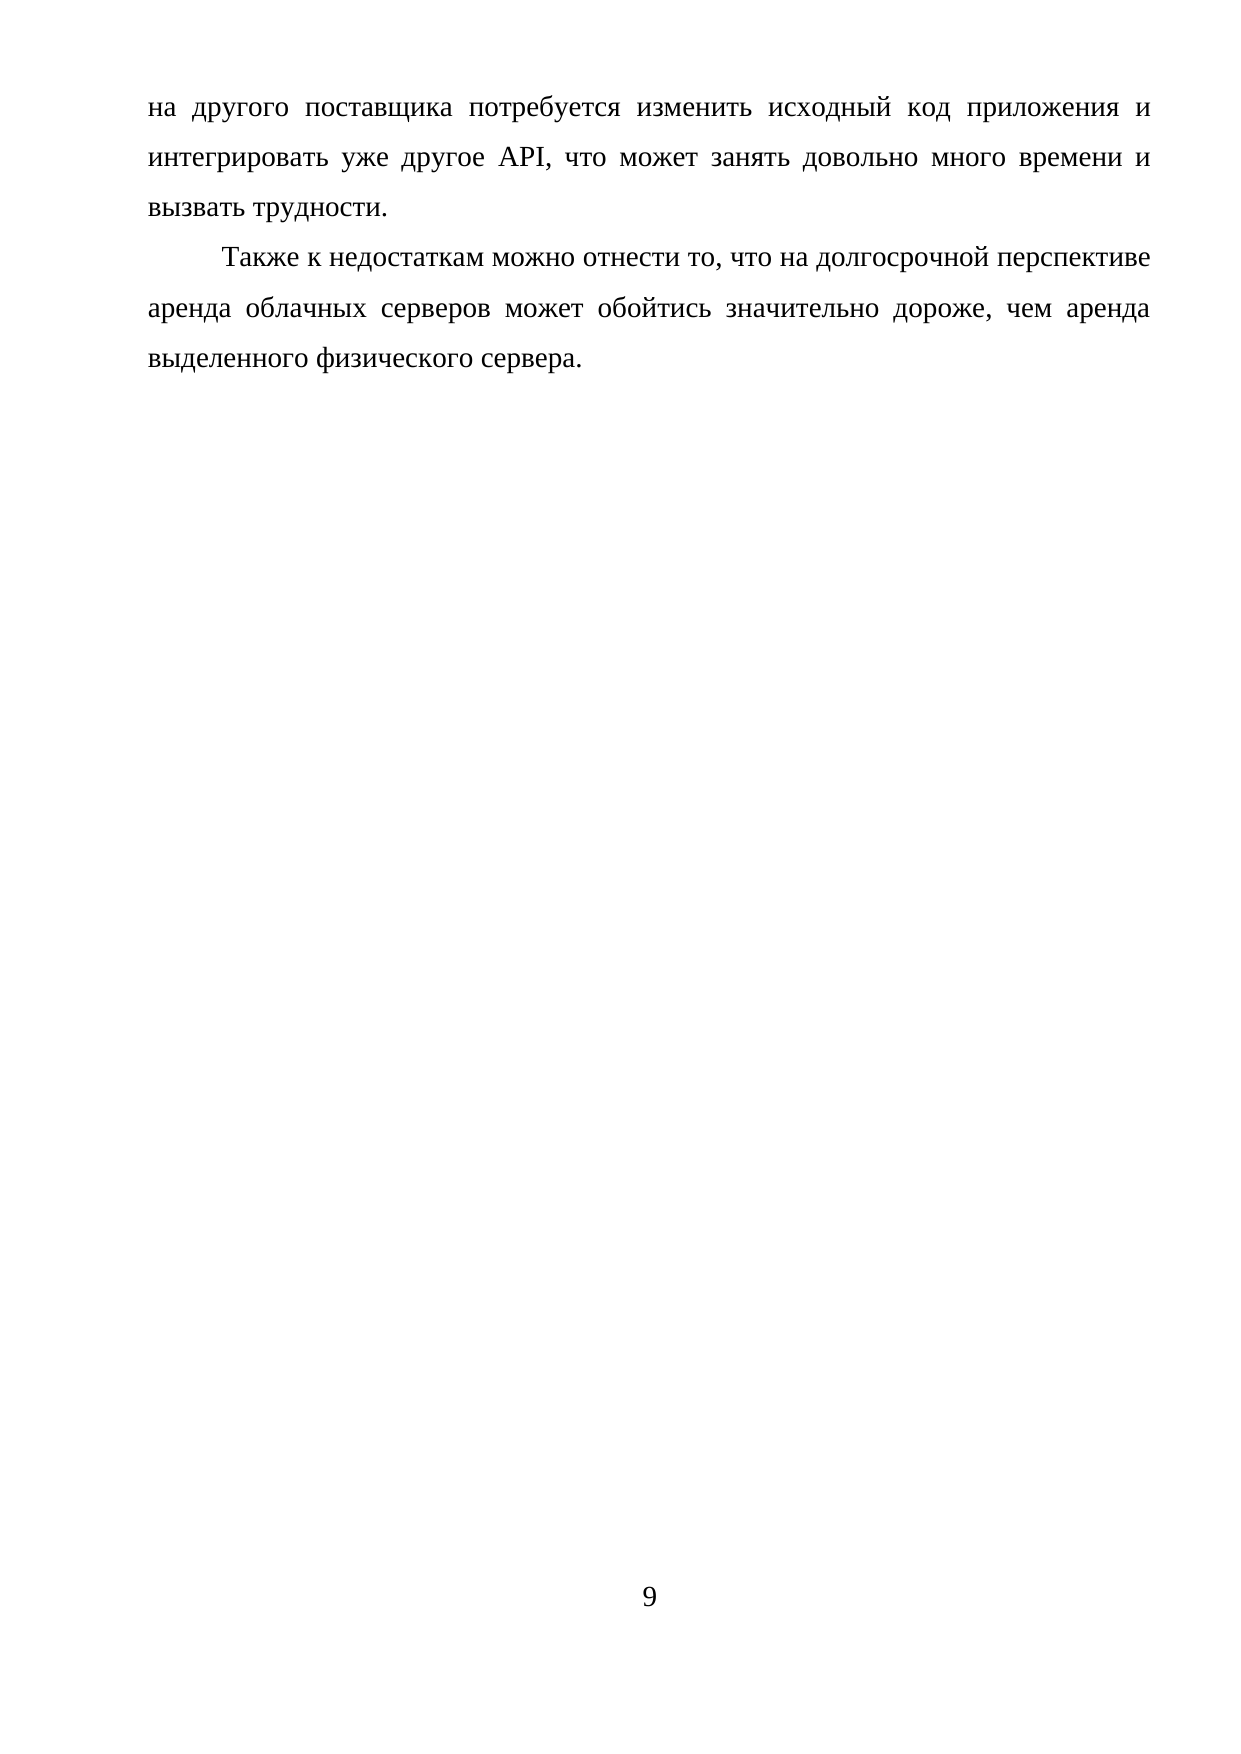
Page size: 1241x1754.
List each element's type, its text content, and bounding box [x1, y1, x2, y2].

text Также к недостаткам можно отнести то, что на долгосрочной перспективе аренда облачных серверов может обойтись значительно дороже, чем аренда выделенного физического сервера. [148, 239, 1152, 374]
